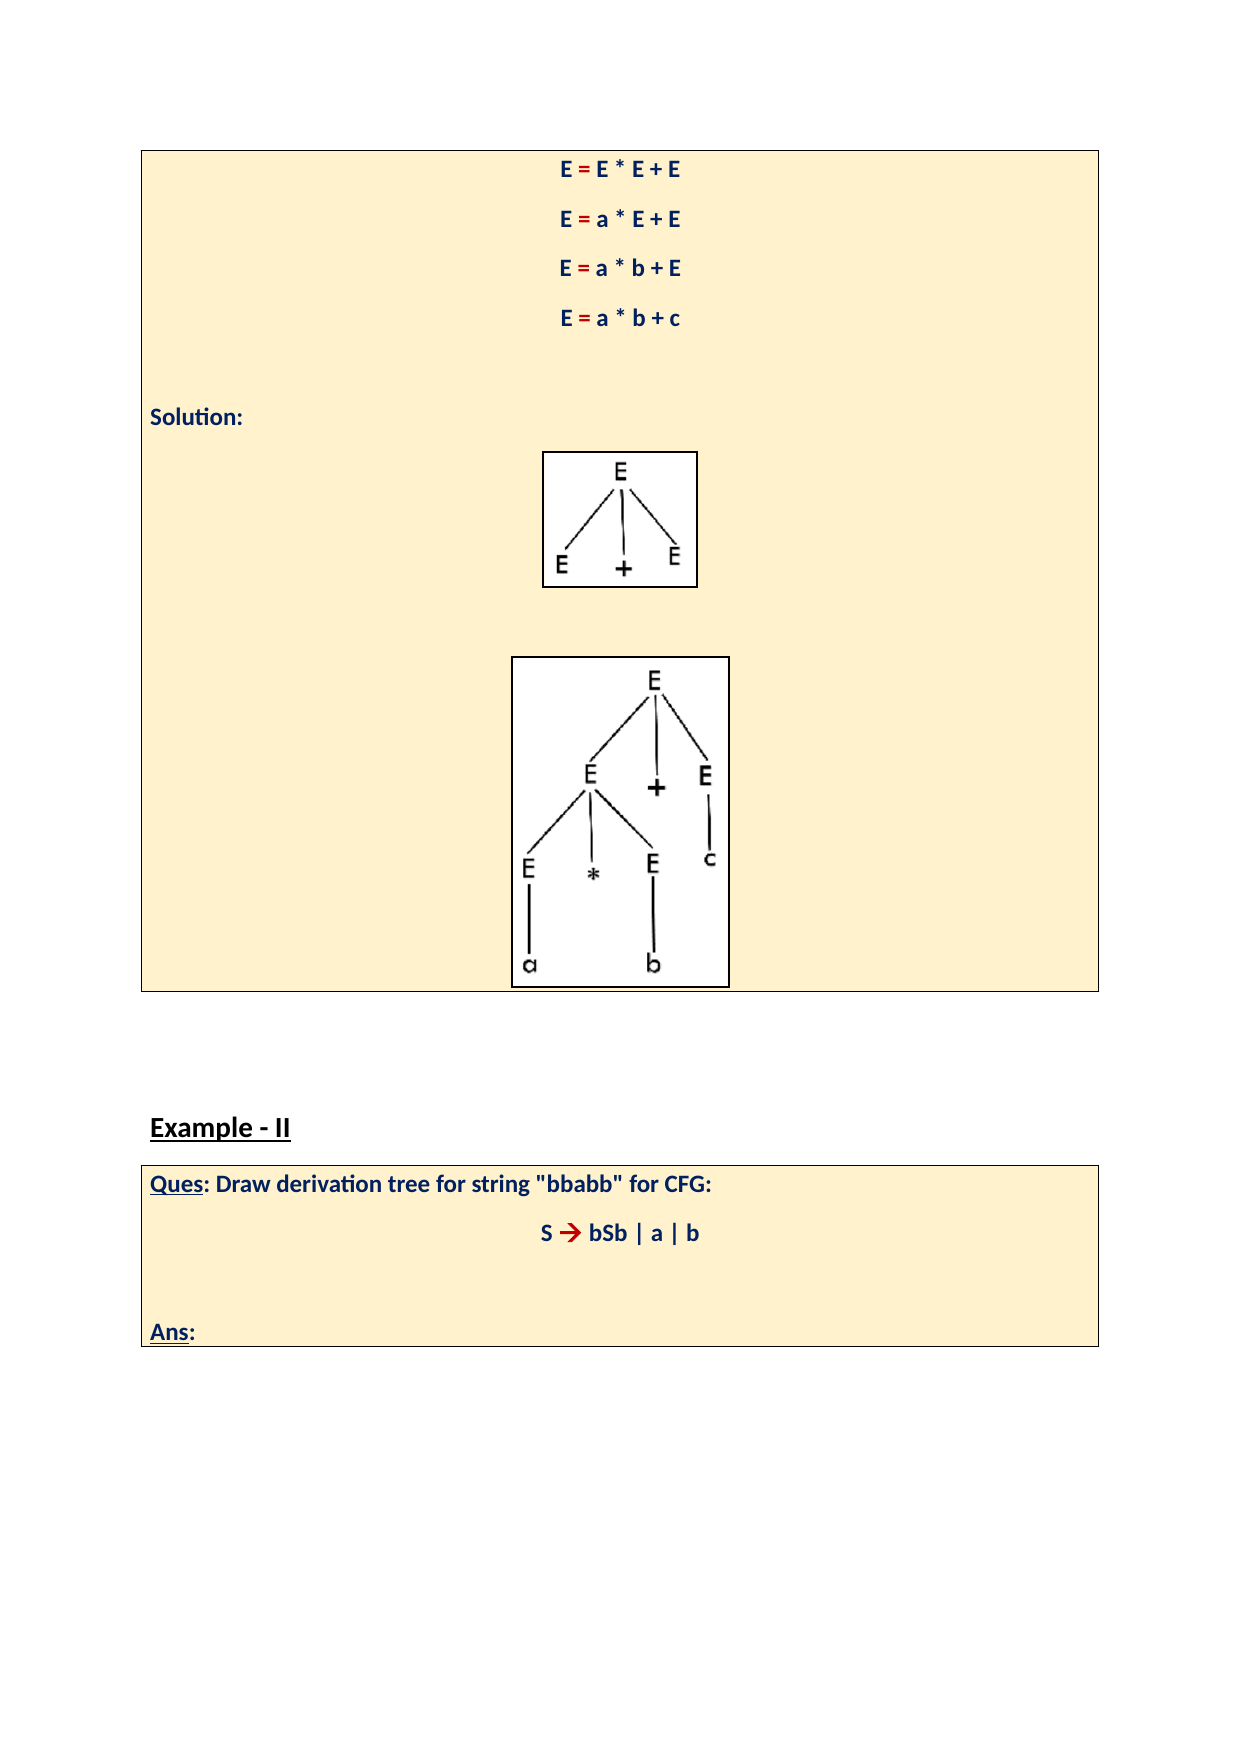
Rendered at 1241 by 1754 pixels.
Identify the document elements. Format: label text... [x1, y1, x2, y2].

text Solution: [142, 398, 1098, 432]
picture [513, 658, 728, 986]
text Ques: Draw derivation tree for string "bbabb" for CFG: [142, 1166, 1098, 1198]
text S bSb | a | b [142, 1214, 1098, 1248]
text E = E * E + E [142, 151, 1098, 184]
text E = a * E + E [142, 199, 1098, 233]
text E = a * b + c [142, 299, 1098, 332]
text Example - II [150, 1109, 1090, 1145]
text E = a * b + E [142, 249, 1098, 283]
text Ans: [142, 1313, 1098, 1346]
picture [544, 453, 696, 586]
